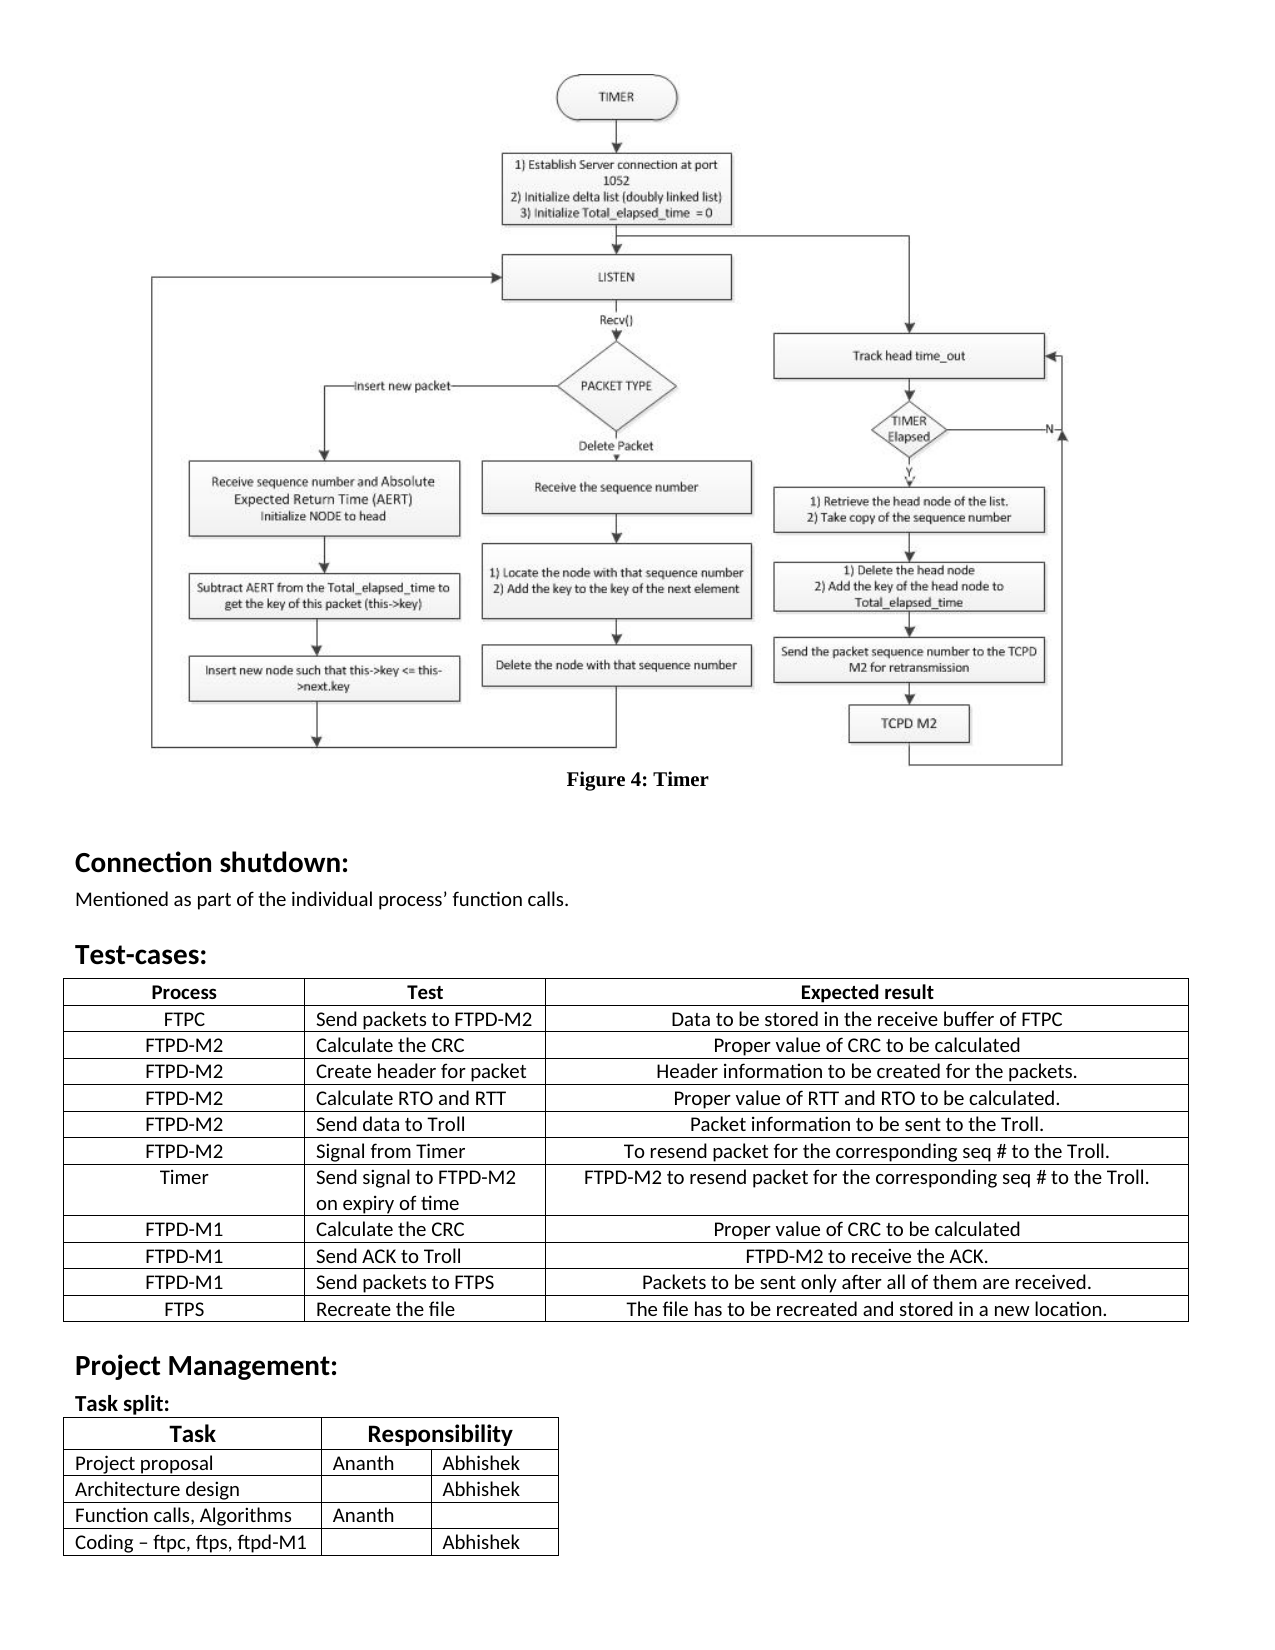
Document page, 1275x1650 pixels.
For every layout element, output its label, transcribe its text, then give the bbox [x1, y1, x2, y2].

table_cell FTPD-M1 [64, 1216, 304, 1242]
table_cell FTPD-M1 [64, 1269, 304, 1295]
table_cell FTPD-M1 [64, 1243, 304, 1268]
table_cell Send packets to FTPD-M2 [305, 1006, 545, 1031]
table_cell Calculate the CRC [305, 1032, 545, 1058]
table_cell Proper value of CRC to be calculated [546, 1032, 1188, 1058]
table_cell Calculate the CRC [305, 1216, 545, 1242]
table_cell FTPS [64, 1296, 304, 1321]
table_cell Send signal to FTPD-M2 on expiry of time [305, 1165, 545, 1215]
table_cell Project proposal [64, 1450, 321, 1475]
table_cell Proper value of RTT and RTO to be calculated. [546, 1085, 1188, 1111]
table_header Responsibility [322, 1418, 558, 1449]
table_cell Packet information to be sent to the Troll. [546, 1112, 1188, 1137]
table_cell FTPD-M2 [64, 1112, 304, 1137]
subtitle Test-cases: [75, 936, 1200, 972]
table_cell Recreate the file [305, 1296, 545, 1321]
table_cell Coding – ftpc, ftps, ftpd-M1 [64, 1529, 321, 1554]
table_cell FTPD-M2 [64, 1085, 304, 1111]
table_cell [322, 1476, 431, 1502]
table_cell Ananth [322, 1503, 431, 1528]
table_header Process [64, 979, 304, 1005]
table_cell Proper value of CRC to be calculated [546, 1216, 1188, 1242]
table_cell FTPD-M2 to resend packet for the corresponding seq # to the Troll. [546, 1165, 1188, 1215]
table_cell Header information to be created for the packets. [546, 1059, 1188, 1084]
table_cell Timer [64, 1165, 304, 1215]
table_cell Abhishek [432, 1476, 558, 1502]
table_cell Create header for packet [305, 1059, 545, 1084]
table_header Test [305, 979, 545, 1005]
table_cell FTPD-M2 [64, 1059, 304, 1084]
table_header Expected result [546, 979, 1188, 1005]
table_cell FTPC [64, 1006, 304, 1031]
table_cell Abhishek [432, 1450, 558, 1475]
table_cell FTPD-M2 [64, 1138, 304, 1163]
table_header Task [64, 1418, 321, 1449]
table_cell [322, 1529, 431, 1554]
table_cell Architecture design [64, 1476, 321, 1502]
table_cell [432, 1503, 558, 1528]
text Task split: [75, 1389, 1200, 1417]
table_cell Abhishek [432, 1529, 558, 1554]
table_cell FTPD-M2 [64, 1032, 304, 1058]
subtitle Project Management: [75, 1347, 1200, 1383]
text Mentioned as part of the individual process’ function calls. [75, 886, 1200, 911]
table_cell Send ACK to Troll [305, 1243, 545, 1268]
table_cell Ananth [322, 1450, 431, 1475]
table_cell Send data to Troll [305, 1112, 545, 1137]
table_cell Send packets to FTPS [305, 1269, 545, 1295]
table_cell Data to be stored in the receive buffer of FTPC [546, 1006, 1188, 1031]
table_cell To resend packet for the corresponding seq # to the Troll. [546, 1138, 1188, 1163]
table_cell Packets to be sent only after all of them are received. [546, 1269, 1188, 1295]
subtitle Connection shutdown: [75, 844, 1200, 880]
picture [150, 74, 1069, 767]
table_cell Function calls, Algorithms [64, 1503, 321, 1528]
table_cell Calculate RTO and RTT [305, 1085, 545, 1111]
table_cell Signal from Timer [305, 1138, 545, 1163]
table_cell FTPD-M2 to receive the ACK. [546, 1243, 1188, 1268]
table_cell The file has to be recreated and stored in a new location. [546, 1296, 1188, 1321]
